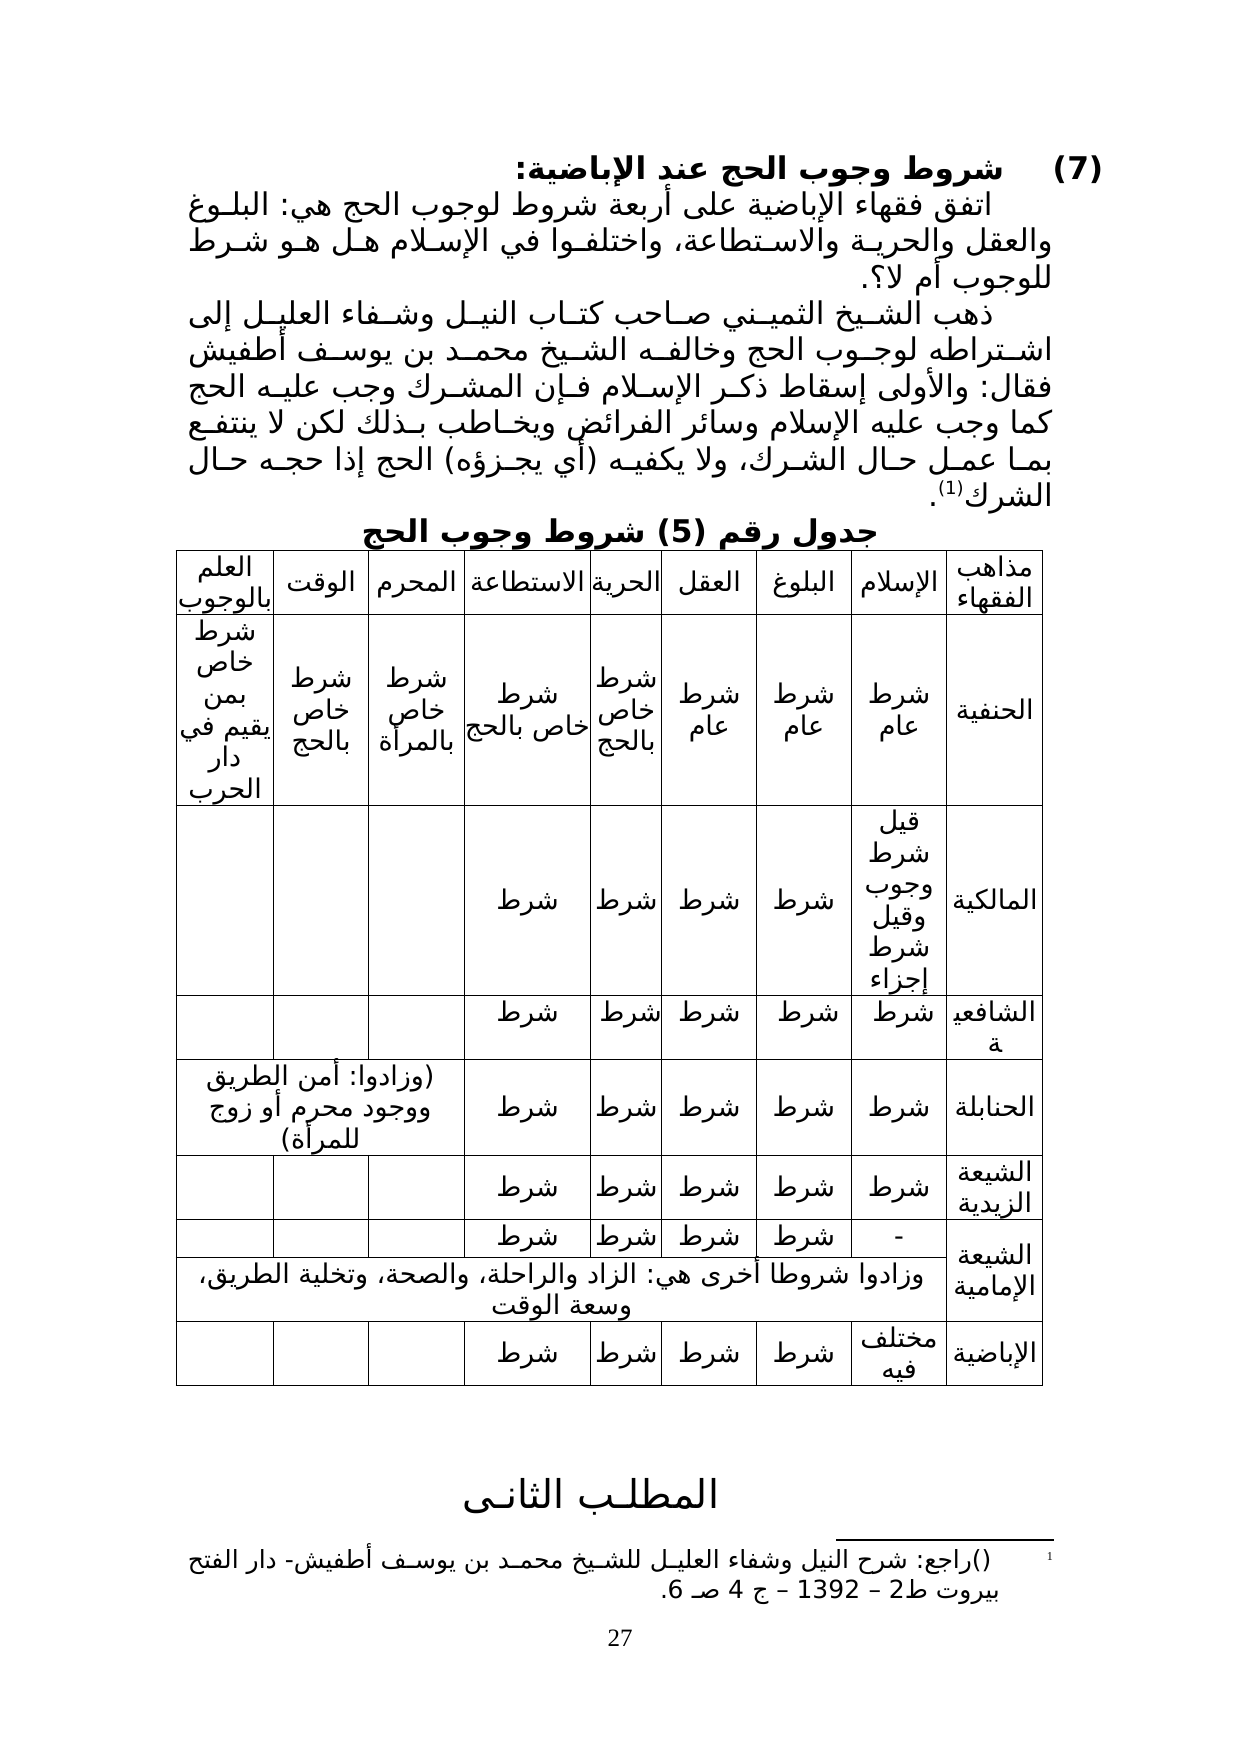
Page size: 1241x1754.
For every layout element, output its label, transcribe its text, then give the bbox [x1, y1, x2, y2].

table_header الحرية [591, 551, 661, 614]
table_cell [369, 1156, 464, 1219]
table_cell شرط [465, 1060, 590, 1155]
table_cell [274, 1322, 368, 1385]
table_header البلوغ [757, 551, 851, 614]
table_cell شرط عام [662, 615, 756, 804]
table_header الإسلام [852, 551, 946, 614]
table_cell [369, 806, 464, 995]
table_cell شرط [465, 996, 590, 1059]
table_cell [177, 996, 273, 1059]
table_cell شرط [757, 1156, 851, 1219]
table_cell شرط [662, 1322, 756, 1385]
table_cell [274, 996, 368, 1059]
table_cell شرط [465, 1156, 590, 1219]
table_cell شرط [591, 1060, 661, 1155]
table_cell شرط عام [852, 615, 946, 804]
table_cell شرط خاص بالحج [274, 615, 368, 804]
table_cell شرط عام [757, 615, 851, 804]
table_cell الحنفية [947, 615, 1042, 804]
table_cell الإباضية [947, 1322, 1042, 1385]
table_cell [177, 1322, 273, 1385]
table_cell شرط [465, 1322, 590, 1385]
table_cell [274, 1156, 368, 1219]
table_cell شرط خاص بالحج [591, 615, 661, 804]
table_cell الحنابلة [947, 1060, 1042, 1155]
table_cell شرط [852, 1060, 946, 1155]
text المطلـب الثانـى [187, 1471, 1053, 1517]
table_cell شرط [757, 996, 851, 1059]
table_cell [274, 1220, 368, 1257]
table_cell شرط [662, 1156, 756, 1219]
table_cell شرط [757, 1060, 851, 1155]
table_cell شرط [757, 1220, 851, 1257]
table_cell شرط [465, 806, 590, 995]
table_cell شرط [591, 996, 661, 1059]
table_cell وزادوا شروطا أخرى هي: الزاد والراحلة، والصحة، وتخلية الطريق، وسعة الوقت [177, 1258, 946, 1321]
table_cell مختلف فيه [852, 1322, 946, 1385]
table_cell شرط [662, 806, 756, 995]
table_cell شرط خاص بمن يقيم في دار الحرب [177, 615, 273, 804]
table_cell الشيعة الزيدية [947, 1156, 1042, 1219]
text جدول رقم (5) شروط وجوب الحج [187, 513, 1053, 550]
table_cell شرط [591, 1322, 661, 1385]
text ذهب الشيخ الثميني صاحب كتاب النيل وشفاء العليل إلى اشتراطه لوجوب الحج وخالفه الشيخ محمد بن يوسف أطفيش فقال: والأولى إسقاط ذكر الإسلام فإن المشرك وجب عليه الحج كما وجب عليه الإسلام وسائر الفرائض ويخاطب بذلك لكن لا ينتفع بما عمل حال الشرك، ولا يكفيه (أي يجزؤه) الحج إذا حجه حال الشرك(). [187, 295, 1053, 513]
table_header الاستطاعة [465, 551, 590, 614]
table_cell - [852, 1220, 946, 1257]
table_cell شرط [465, 1220, 590, 1257]
table_cell (وزادوا: أمن الطريق ووجود محرم أو زوج للمرأة) [177, 1060, 464, 1155]
table_cell [177, 1156, 273, 1219]
table_cell [177, 806, 273, 995]
table_cell شرط [852, 1156, 946, 1219]
table_cell قيل شرط وجوب وقيل شرط إجزاء [852, 806, 946, 995]
table_header العلم بالوجوب [177, 551, 273, 614]
table_cell شرط [591, 806, 661, 995]
table_cell شرط [591, 1220, 661, 1257]
list شروط وجوب الحج عند الإباضية: [187, 150, 1053, 186]
table_cell [274, 806, 368, 995]
table_cell [369, 1220, 464, 1257]
table_cell شرط [757, 1322, 851, 1385]
table_cell [177, 1220, 273, 1257]
table_cell [369, 1322, 464, 1385]
table_cell [369, 996, 464, 1059]
table_cell شرط [662, 1060, 756, 1155]
table_cell شرط خاص بالمرأة [369, 615, 464, 804]
table_header العقل [662, 551, 756, 614]
table_cell شرط [757, 806, 851, 995]
table_cell الشيعة الإمامية [947, 1220, 1042, 1321]
table_cell المالكية [947, 806, 1042, 995]
text اتفق فقهاء الإباضية على أربعة شروط لوجوب الحج هي: البلوغ والعقل والحرية والاستطاعة، واختلفوا في الإسلام هل هو شرط للوجوب أم لا؟. [187, 186, 1053, 295]
table_cell الشافعية [947, 996, 1042, 1059]
table_header مذاهب الفقهاء [947, 551, 1042, 614]
table_cell شرط [662, 996, 756, 1059]
table_cell شرط [591, 1156, 661, 1219]
table_cell شرط [852, 996, 946, 1059]
table_header المحرم [369, 551, 464, 614]
table_cell شرط [662, 1220, 756, 1257]
table_cell شرط خاص بالحج [465, 615, 590, 804]
table_header الوقت [274, 551, 368, 614]
